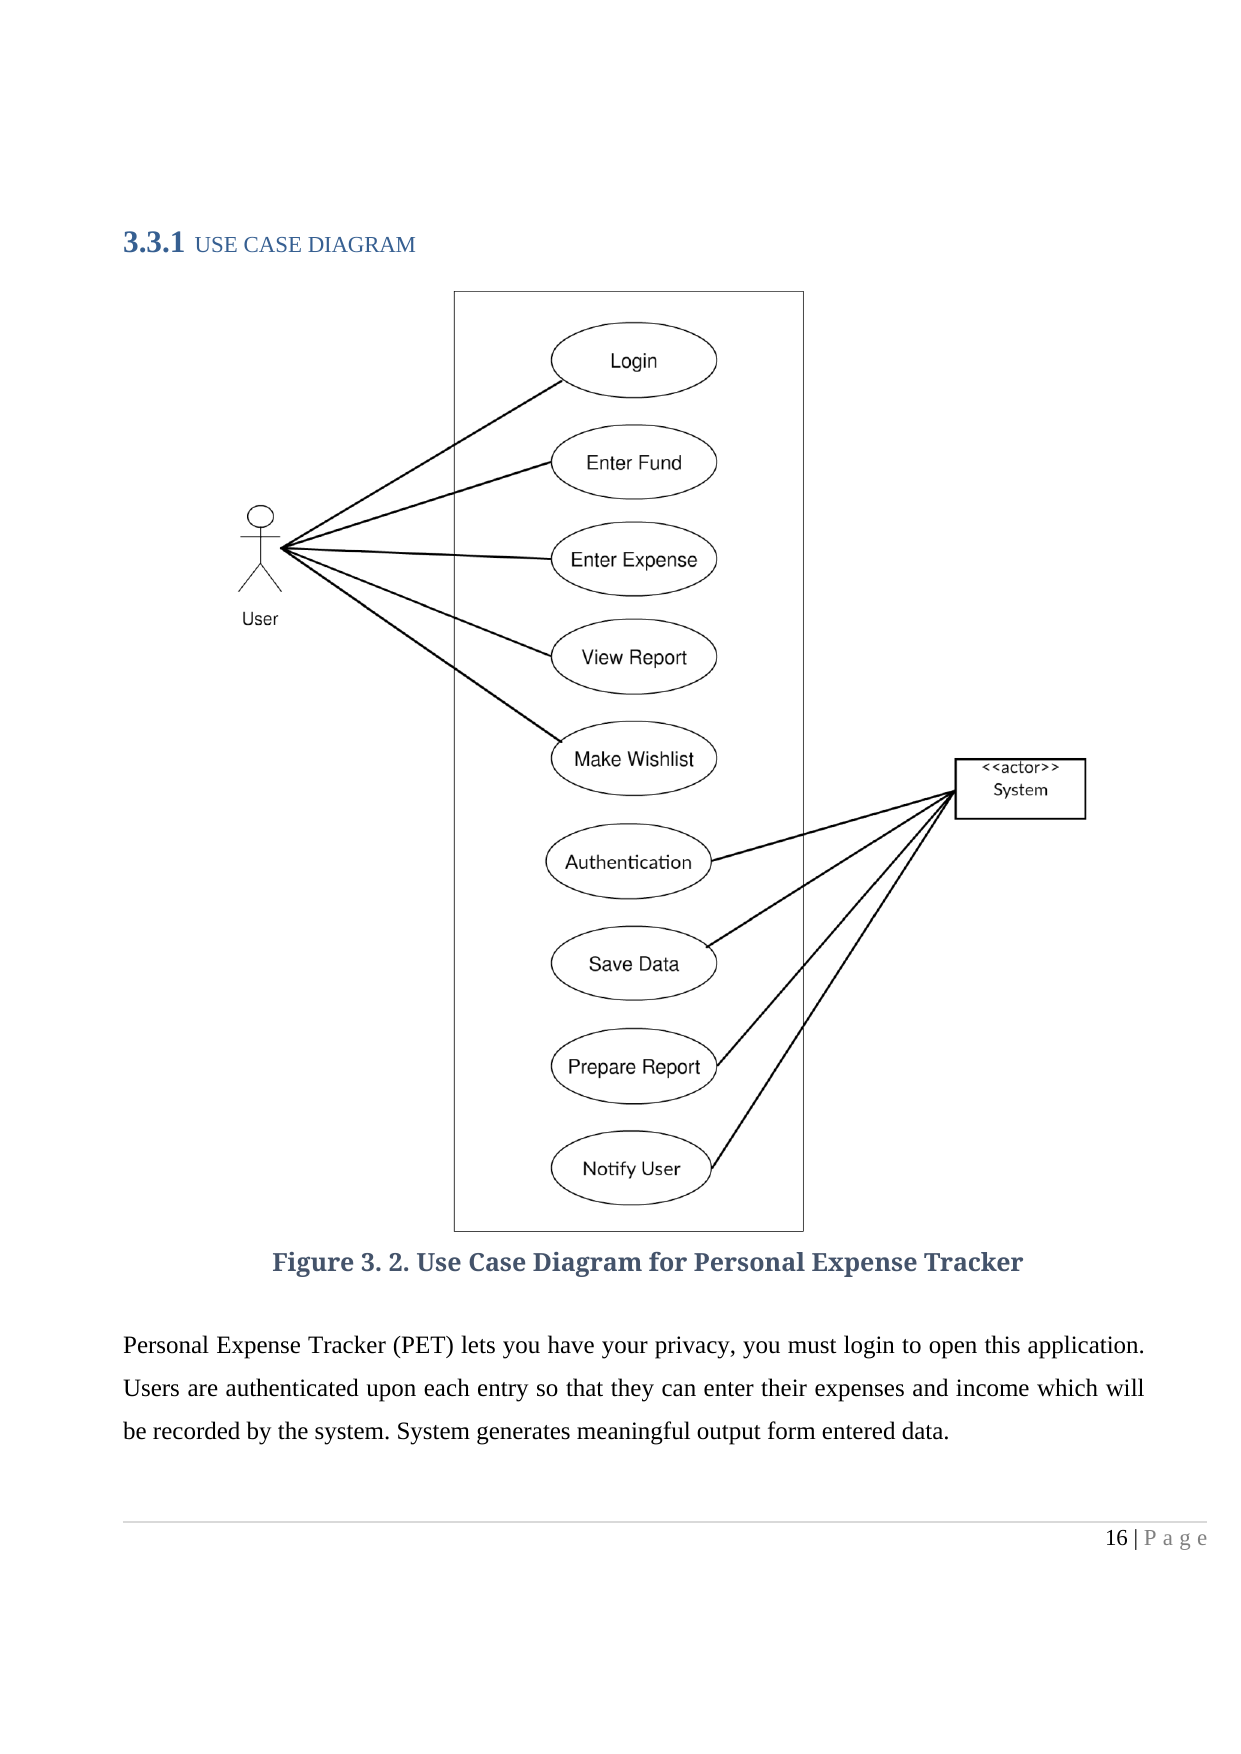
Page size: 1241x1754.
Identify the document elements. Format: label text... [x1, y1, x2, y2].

text Personal Expense Tracker (PET) lets you have your privacy, you must login to open this application. Users are authenticated upon each entry so that they can enter their expenses and income which will be recorded by the system. System generates meaningful output form entered data. [123, 1330, 1147, 1445]
subtitle USE CASE DIAGRAM [123, 223, 1207, 259]
picture [237, 291, 1087, 1232]
